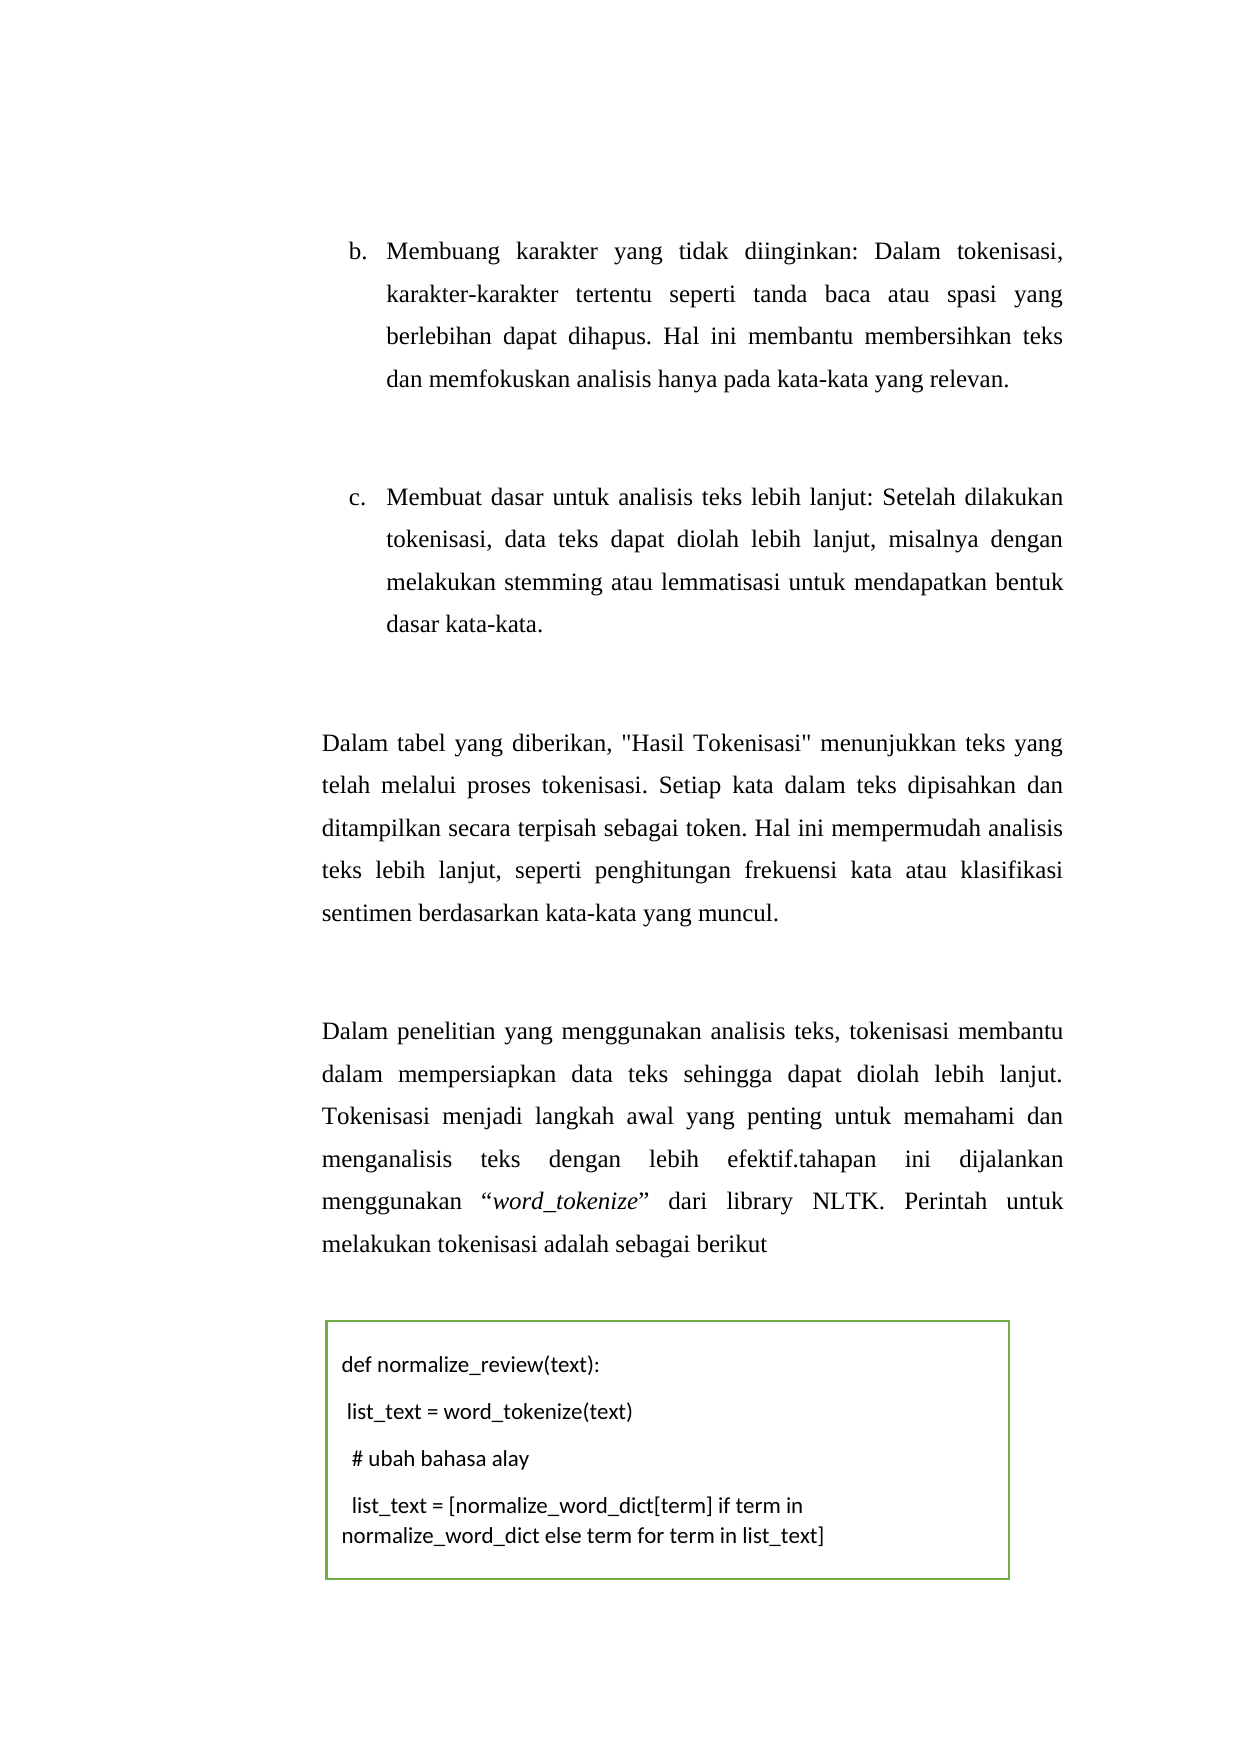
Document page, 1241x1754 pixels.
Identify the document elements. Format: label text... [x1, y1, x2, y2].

list Membuang karakter yang tidak diinginkan: Dalam tokenisasi, karakter-karakter tertentu seperti tanda baca atau spasi yang berlebihan dapat dihapus. Hal ini membantu membersihkan teks dan memfokuskan analisis hanya pada kata-kata yang relevan. [349, 236, 1064, 392]
text Dalam penelitian yang menggunakan analisis teks, tokenisasi membantu dalam mempersiapkan data teks sehingga dapat diolah lebih lanjut. Tokenisasi menjadi langkah awal yang penting untuk memahami dan menganalisis teks dengan lebih efektif.tahapan ini dijalankan menggunakan “word_tokenize” dari library NLTK. Perintah untuk melakukan tokenisasi adalah sebagai berikut [322, 1016, 1064, 1257]
list Membuat dasar untuk analisis teks lebih lanjut: Setelah dilakukan tokenisasi, data teks dapat diolah lebih lanjut, misalnya dengan melakukan stemming atau lemmatisasi untuk mendapatkan bentuk dasar kata-kata. [349, 482, 1064, 638]
text Dalam tabel yang diberikan, "Hasil Tokenisasi" menunjukkan teks yang telah melalui proses tokenisasi. Setiap kata dalam teks dipisahkan dan ditampilkan secara terpisah sebagai token. Hal ini mempermudah analisis teks lebih lanjut, seperti penghitungan frekuensi kata atau klasifikasi sentimen berdasarkan kata-kata yang muncul. [322, 728, 1064, 927]
